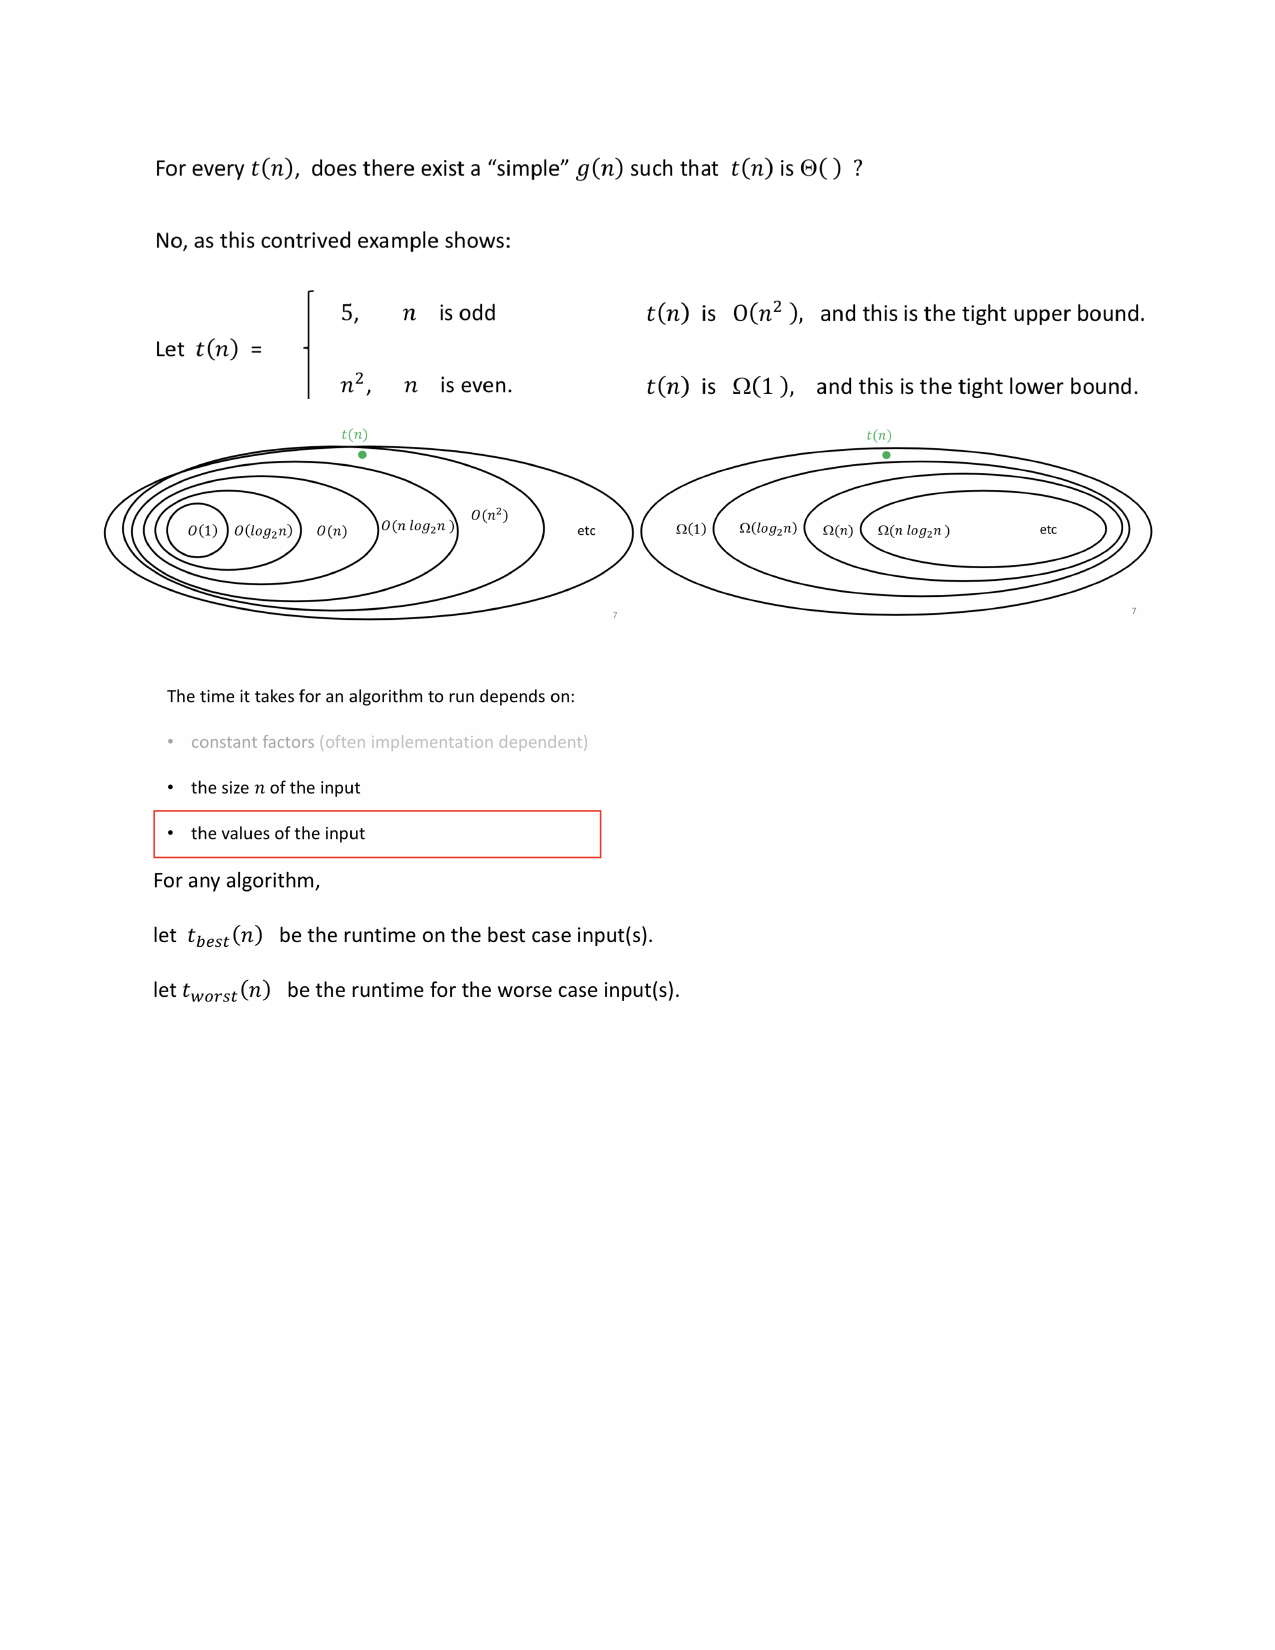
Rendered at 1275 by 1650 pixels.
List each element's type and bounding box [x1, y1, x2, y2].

picture [150, 150, 1151, 401]
picture [150, 684, 683, 1006]
picture [101, 428, 1153, 627]
